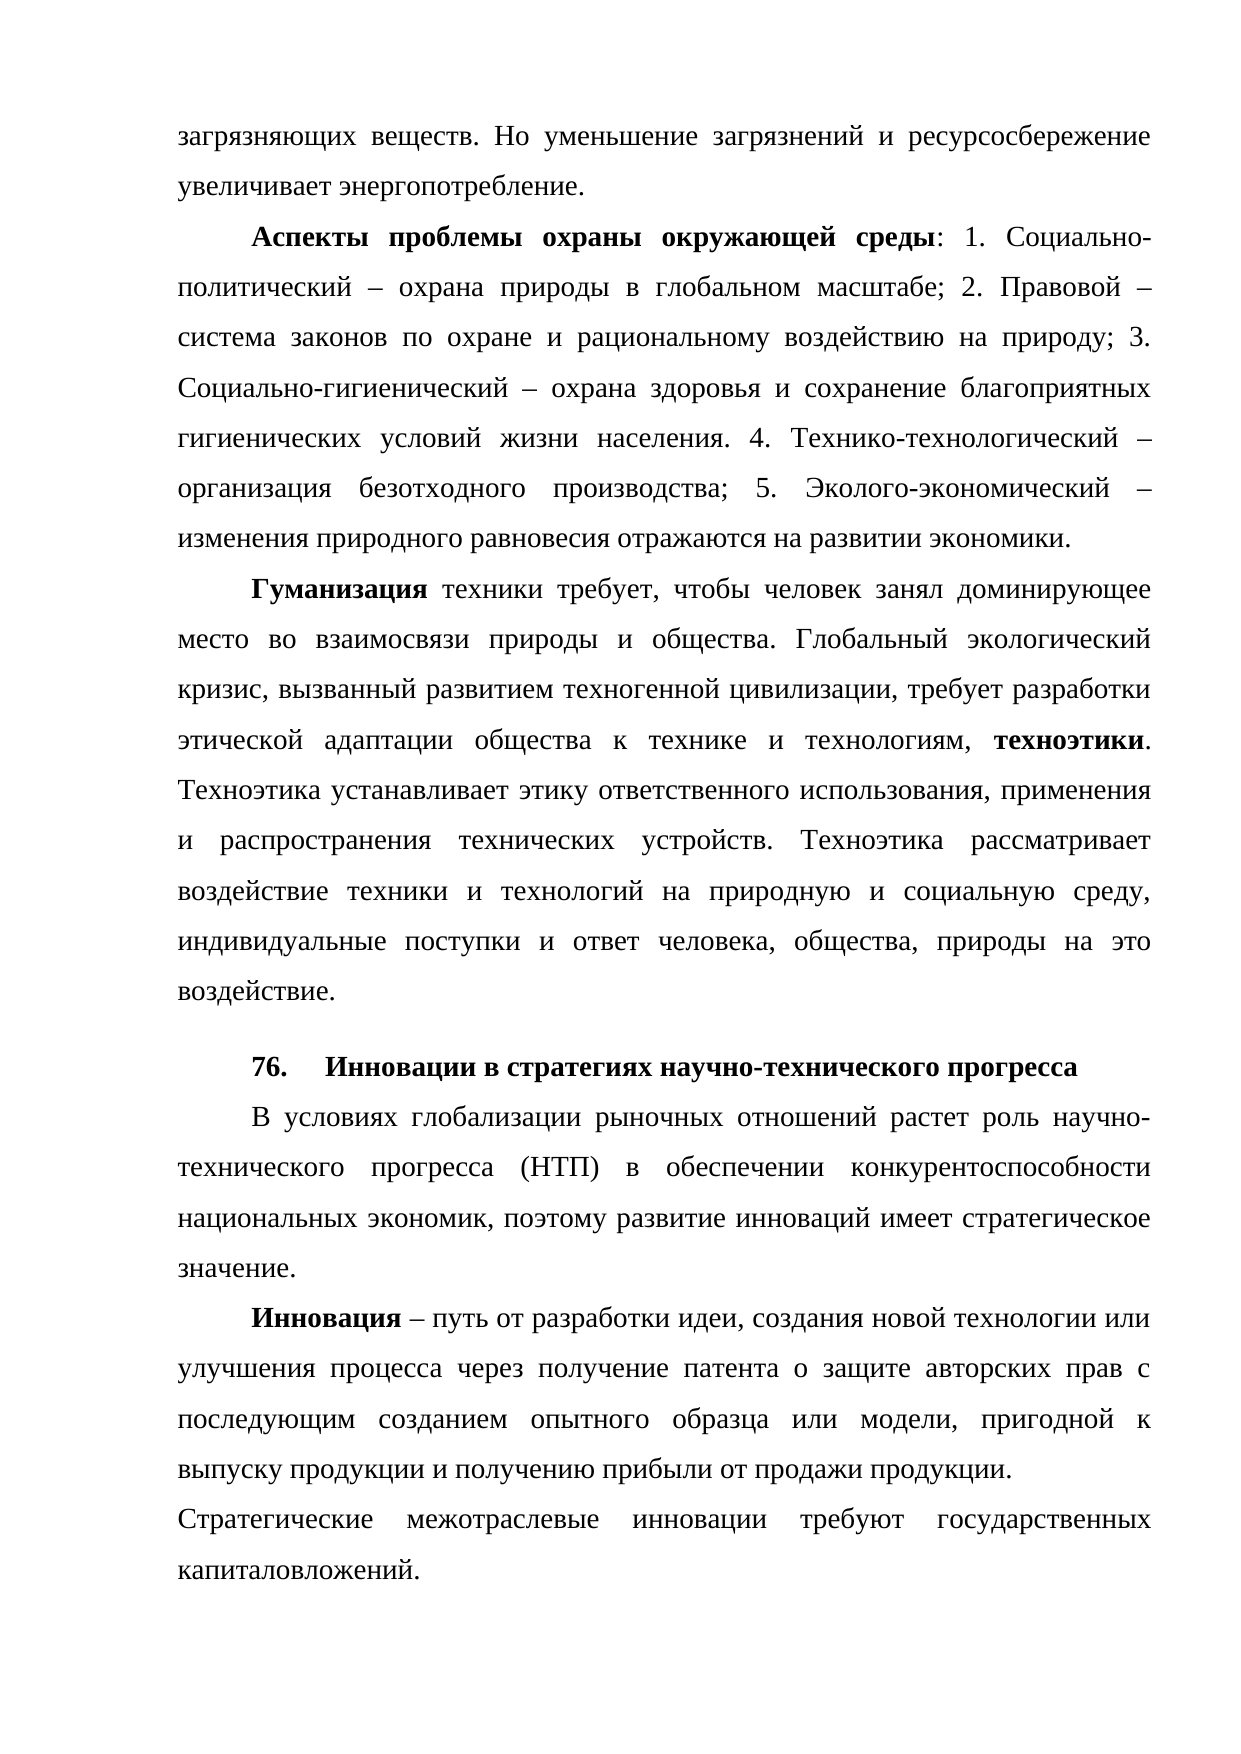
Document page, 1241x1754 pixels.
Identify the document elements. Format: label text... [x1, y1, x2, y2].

text Стратегические межотраслевые инновации требуют государственных капиталовложений. [177, 1502, 1152, 1585]
subtitle Инновации в стратегиях научно-технического прогресса [177, 1049, 1152, 1082]
text Гуманизация техники требует, чтобы человек занял доминирующее место во взаимосвязи природы и общества. Глобальный экологический кризис, вызванный развитием техногенной цивилизации, требует разработки этической адаптации общества к технике и технологиям, техноэтики. Техноэтика устанавливает этику ответственного использования, применения и распространения технических устройств. Техноэтика рассматривает воздействие техники и технологий на природную и социальную среду, индивидуальные поступки и ответ человека, общества, природы на это воздействие. [177, 571, 1152, 1007]
text Аспекты проблемы охраны окружающей среды: 1. Социально-политический – охрана природы в глобальном масштабе; 2. Правовой – система законов по охране и рациональному воздействию на природу; 3. Социально-гигиенический – охрана здоровья и сохранение благоприятных гигиенических условий жизни населения. 4. Технико-технологический – организация безотходного производства; 5. Эколого-экономический – изменения природного равновесия отражаются на развитии экономики. [177, 219, 1152, 554]
text Инновация – путь от разработки идеи, создания новой технологии или улучшения процесса через получение патента о защите авторских прав с последующим созданием опытного образца или модели, пригодной к выпуску продукции и получению прибыли от продажи продукции. [177, 1300, 1152, 1485]
text В условиях глобализации рыночных отношений растет роль научно-технического прогресса (НТП) в обеспечении конкурентоспособности национальных экономик, поэтому развитие инноваций имеет стратегическое значение. [177, 1099, 1152, 1283]
